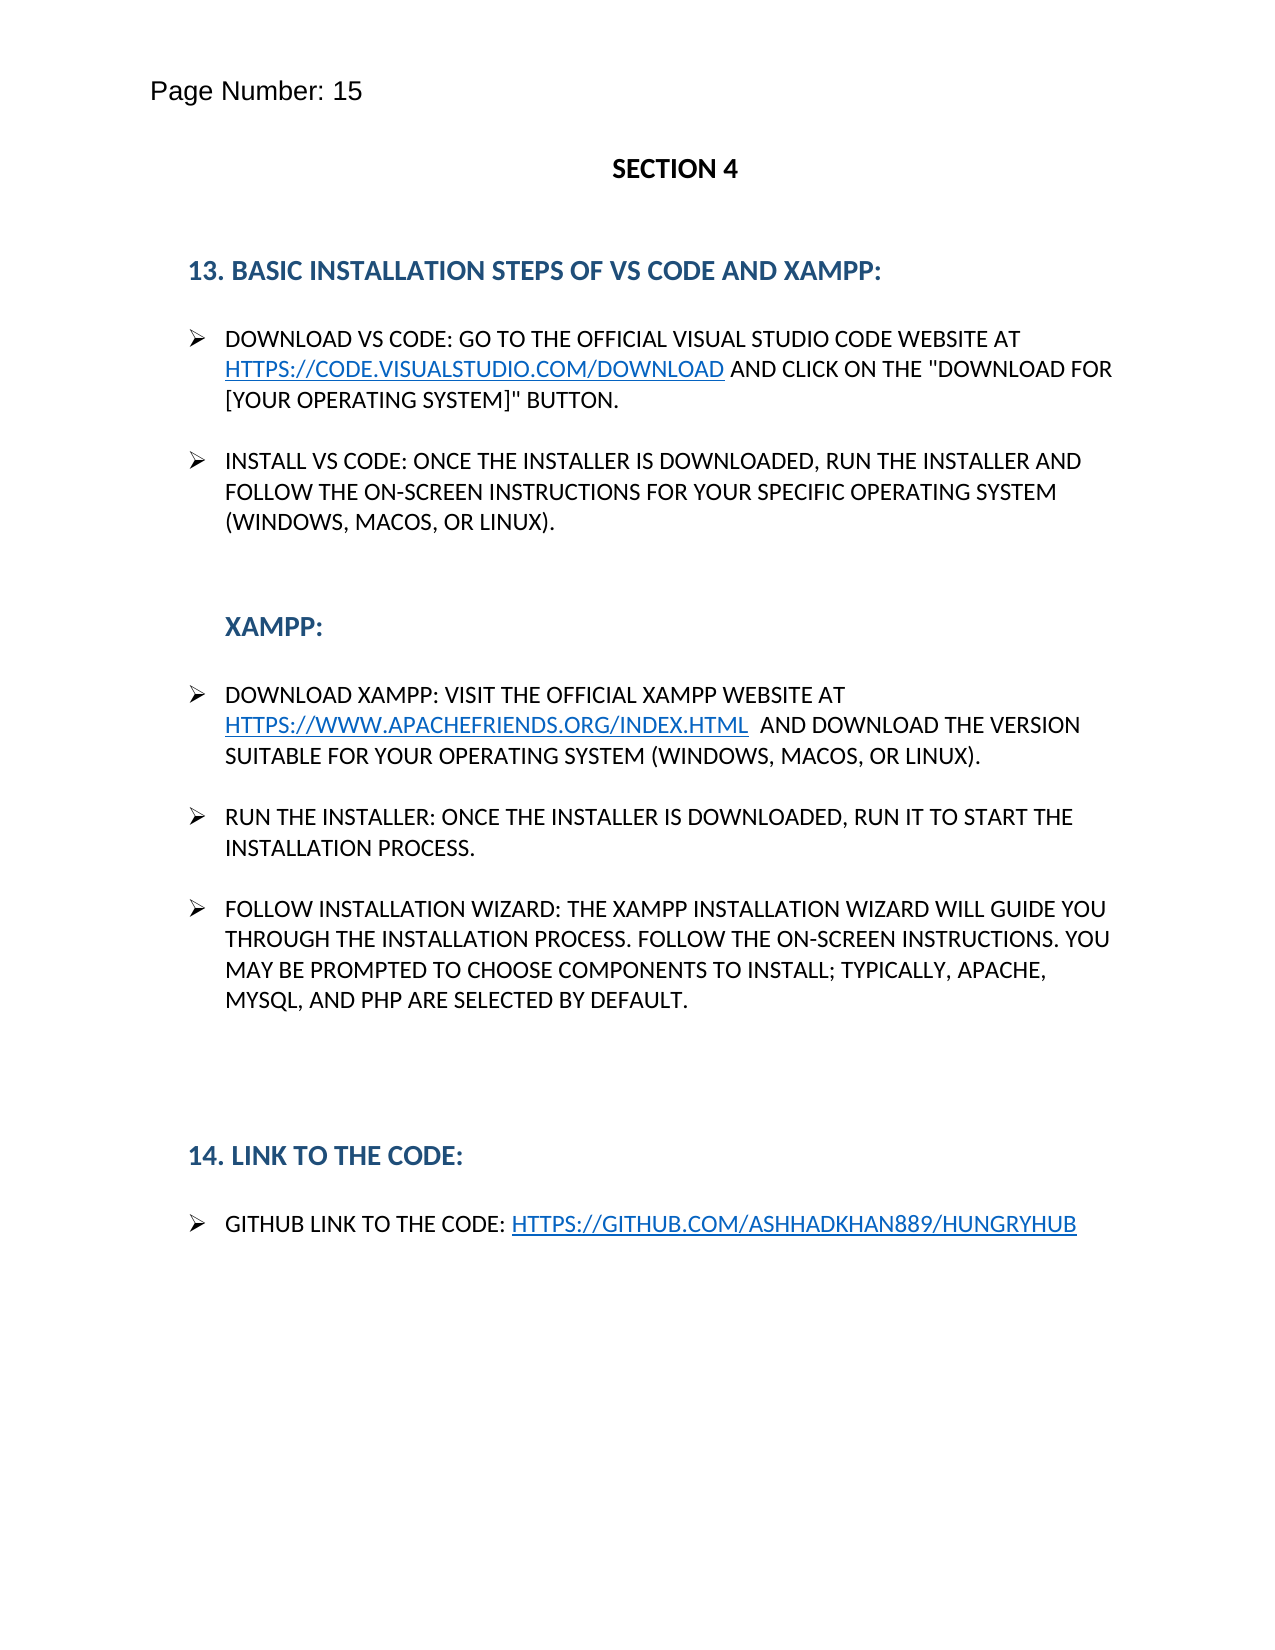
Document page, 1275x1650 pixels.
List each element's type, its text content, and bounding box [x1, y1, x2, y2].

list Run the Installer: Once the installer is downloaded, run it to start the installation process. [187, 801, 1125, 862]
list Download VS Code: Go to the official Visual Studio Code website at https://code.visualstudio.com/download and click on the "Download for [Your Operating System]" button. [187, 323, 1125, 414]
list Link to the code: [187, 1137, 1125, 1173]
list Install VS Code: Once the installer is downloaded, run the installer and follow the on-screen instructions for your specific operating system (Windows, macOS, or Linux). [187, 445, 1125, 537]
list XAMPP: [225, 608, 1125, 643]
list bASIC INSTALLATION STEPS OF VS CODE AND XAMPP: [187, 252, 1125, 287]
list Follow Installation Wizard: The XAMPP installation wizard will guide you through the installation process. Follow the on-screen instructions. You may be prompted to choose components to install; typically, Apache, MySQL, and PHP are selected by default. [187, 893, 1125, 1015]
list Github link to the code: https://github.com/AshhadKhan889/HungryHub [187, 1208, 1125, 1239]
list Download XAMPP: Visit the official XAMPP website at https://www.apachefriends.org/index.html and download the version suitable for your operating system (Windows, macOS, or Linux). [187, 679, 1125, 771]
list section 4 [225, 150, 1125, 186]
